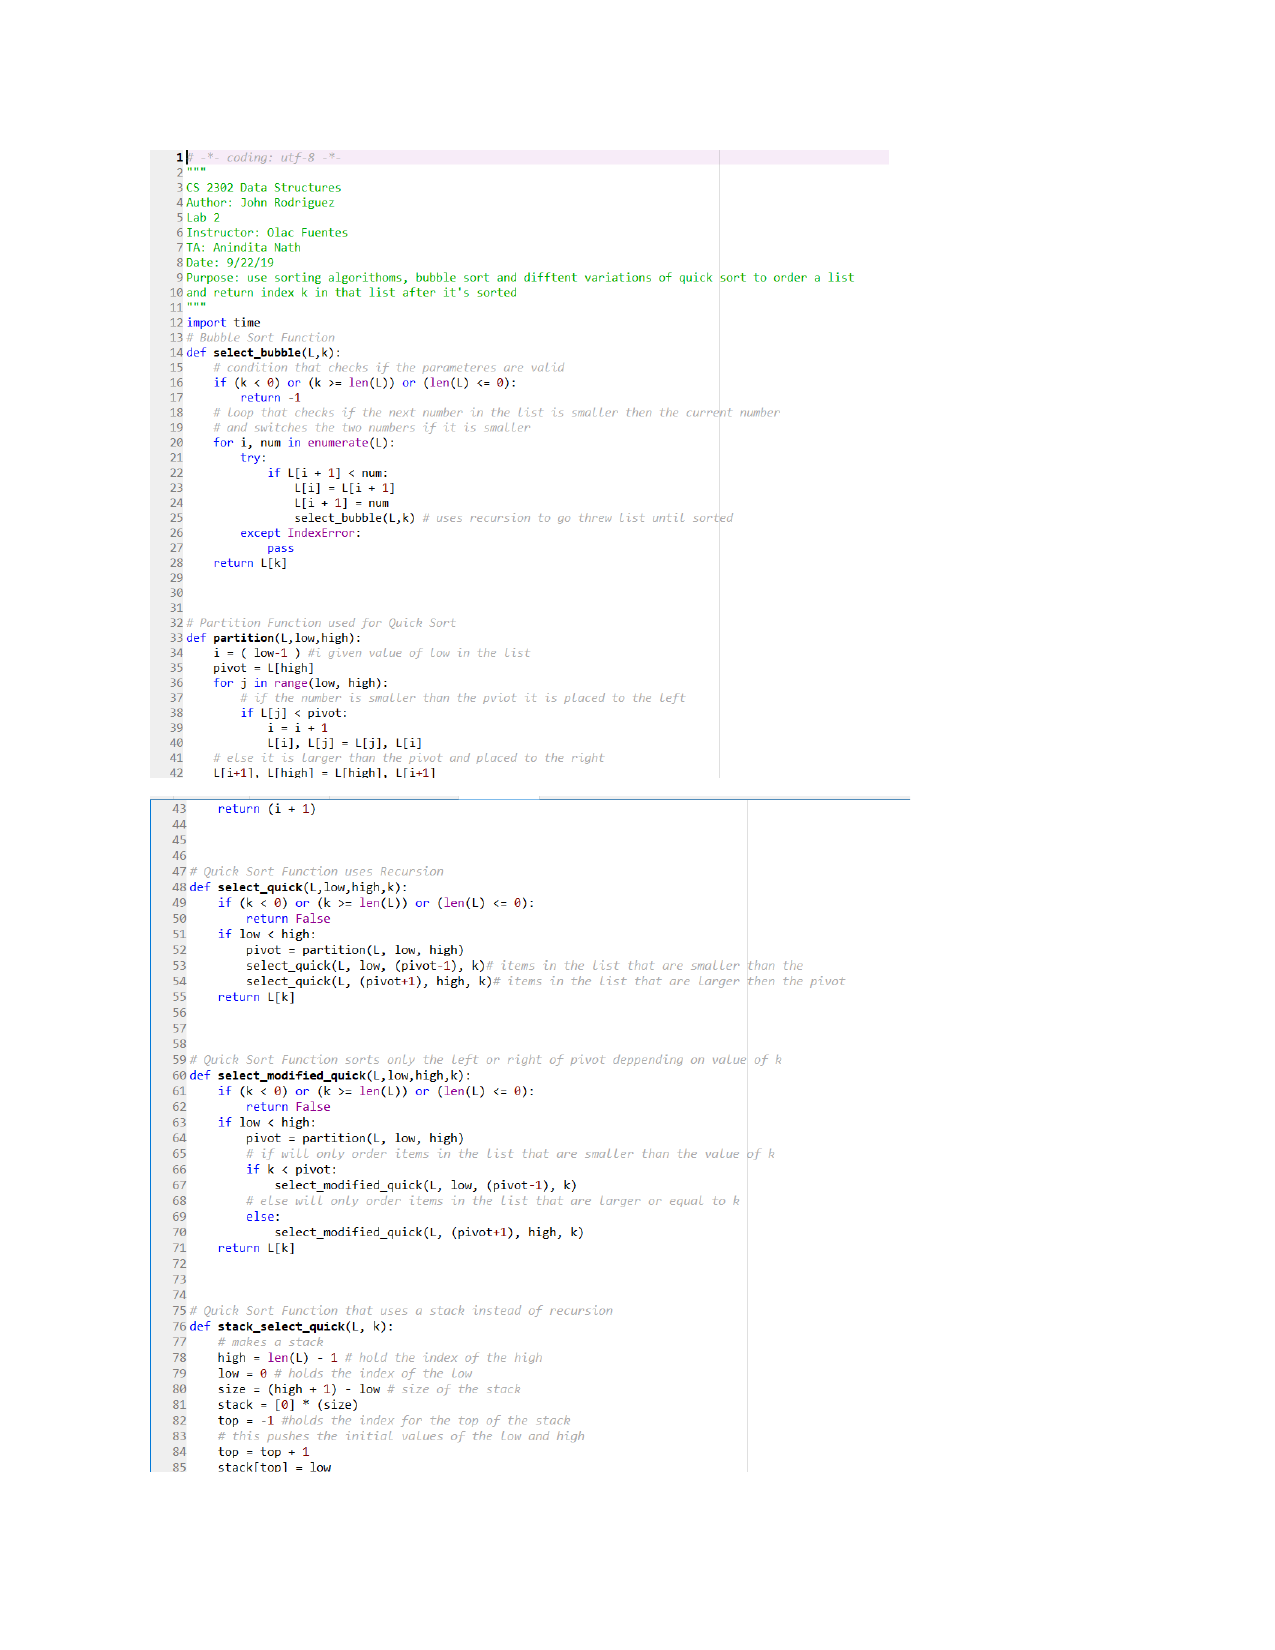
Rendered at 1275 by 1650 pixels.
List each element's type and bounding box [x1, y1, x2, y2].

picture [150, 150, 889, 778]
picture [150, 796, 911, 1472]
